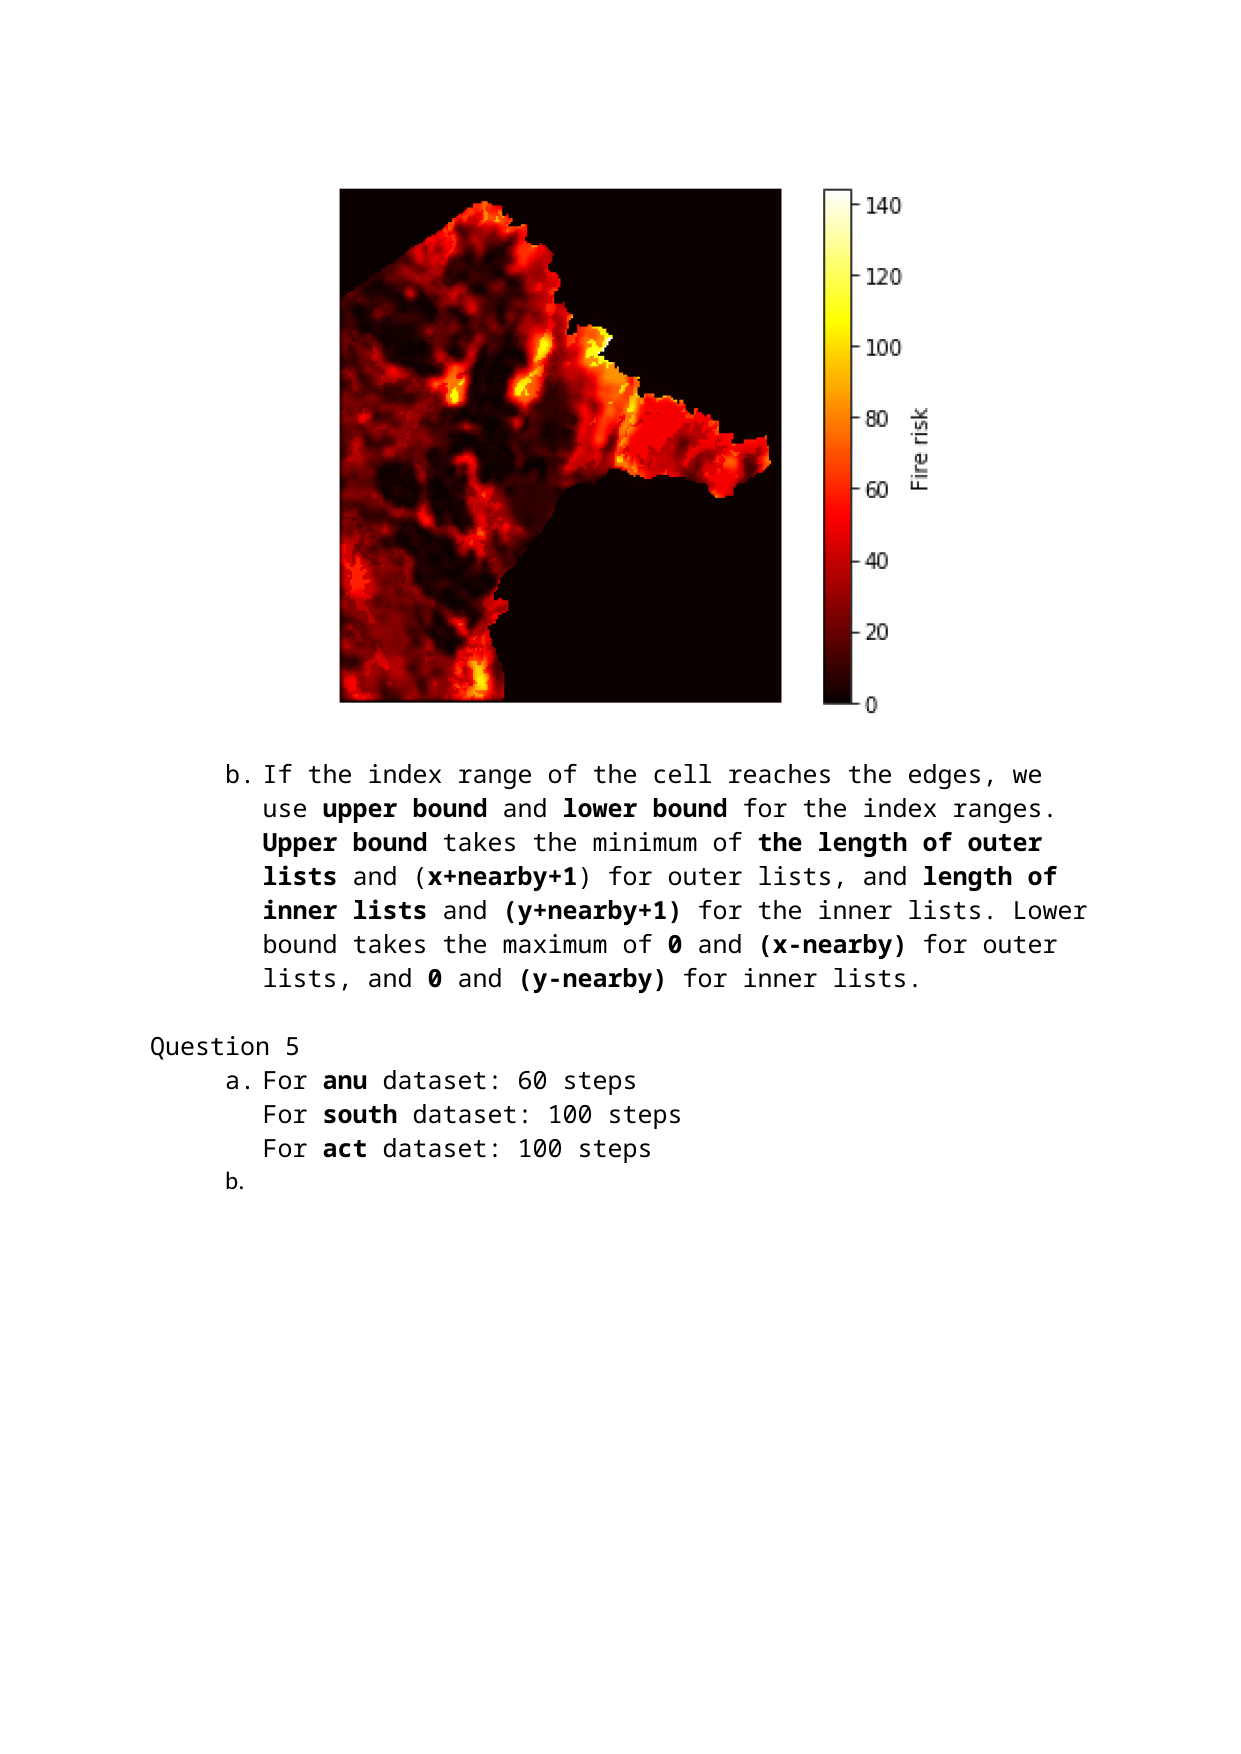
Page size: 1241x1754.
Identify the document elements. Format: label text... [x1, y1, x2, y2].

list For anu dataset: 60 steps [225, 1063, 1090, 1097]
list For act dataset: 100 steps [262, 1131, 1090, 1165]
list For south dataset: 100 steps [262, 1097, 1090, 1131]
list If the index range of the cell reaches the edges, we use upper bound and lower bound for the index ranges. Upper bound takes the minimum of the length of outer lists and (x+nearby+1) for outer lists, and length of inner lists and (y+nearby+1) for the inner lists. Lower bound takes the maximum of 0 and (x-nearby) for outer lists, and 0 and (y-nearby) for inner lists. [225, 756, 1090, 995]
text Question 5 [150, 1029, 1090, 1063]
picture [300, 150, 967, 757]
